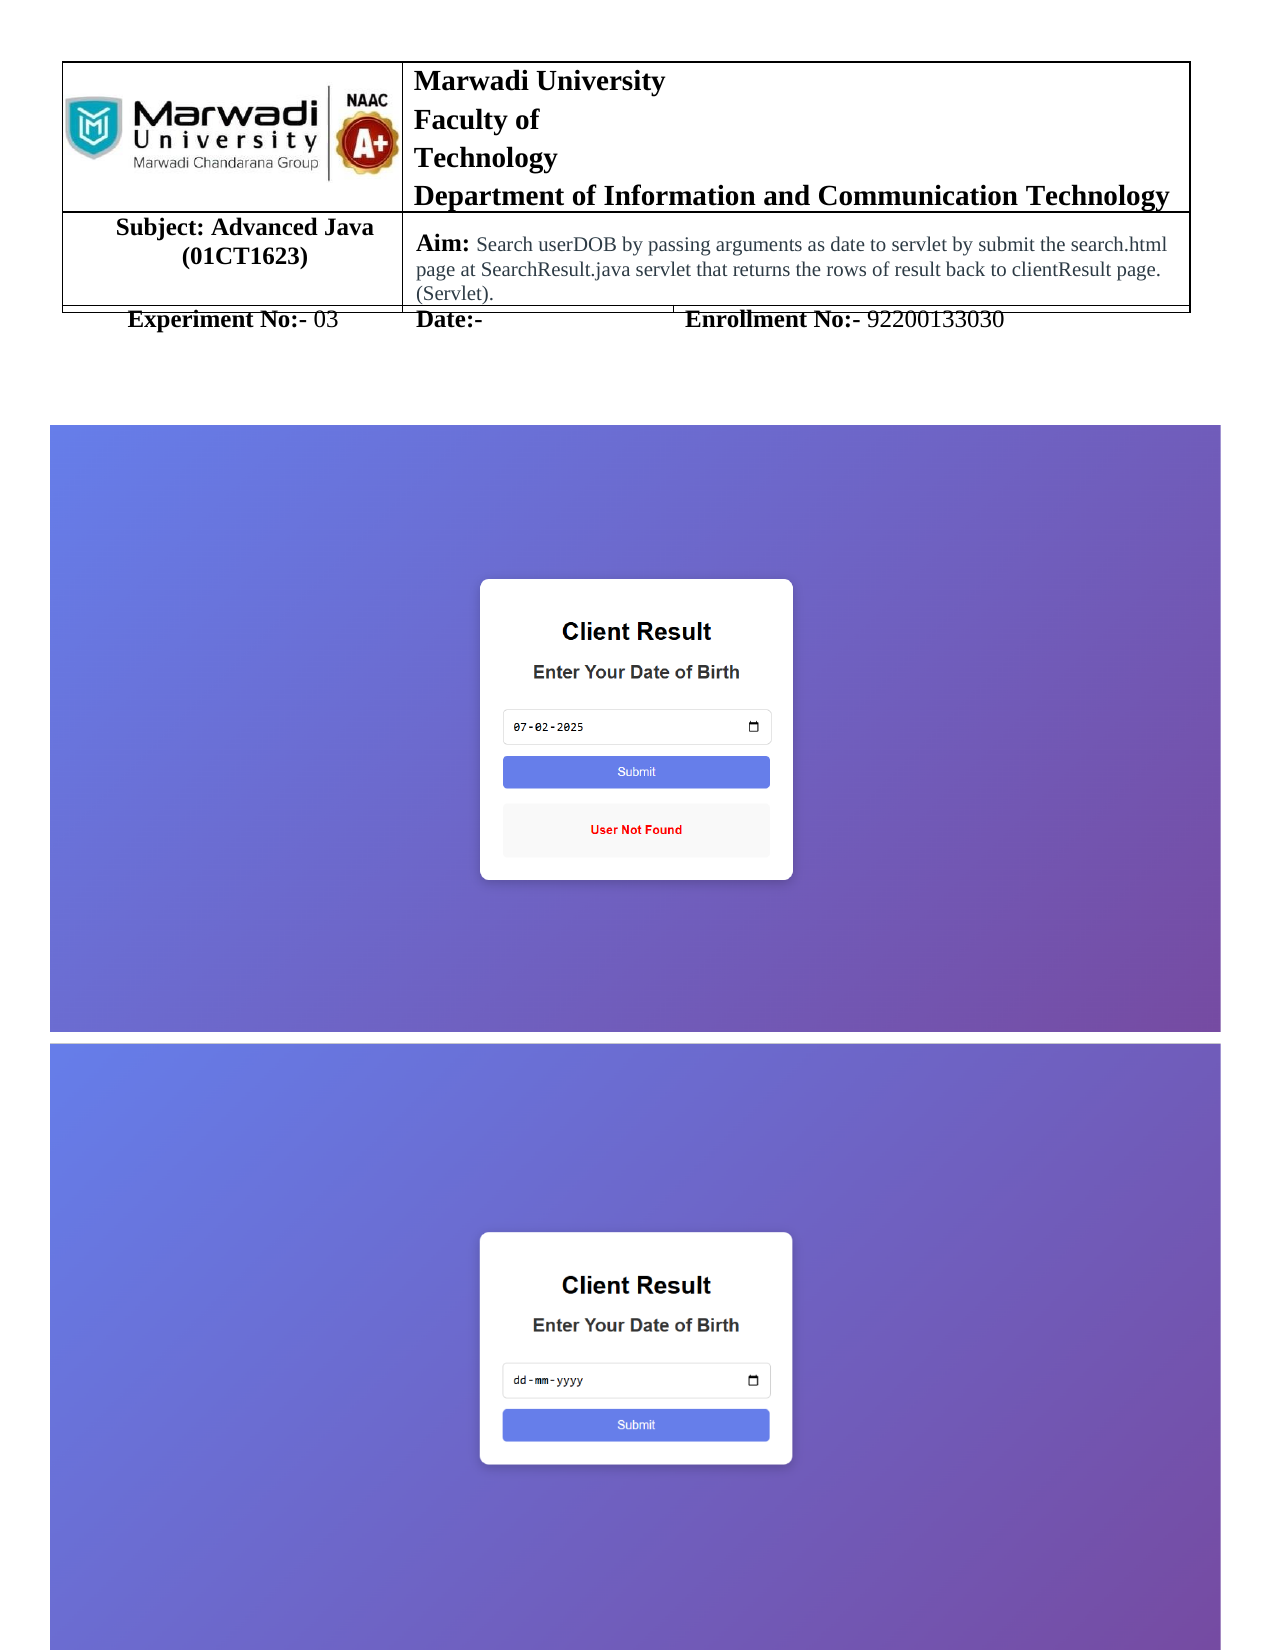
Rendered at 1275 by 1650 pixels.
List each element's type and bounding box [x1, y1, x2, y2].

picture [50, 425, 1221, 1032]
picture [50, 1043, 1221, 1650]
picture [63, 82, 402, 183]
